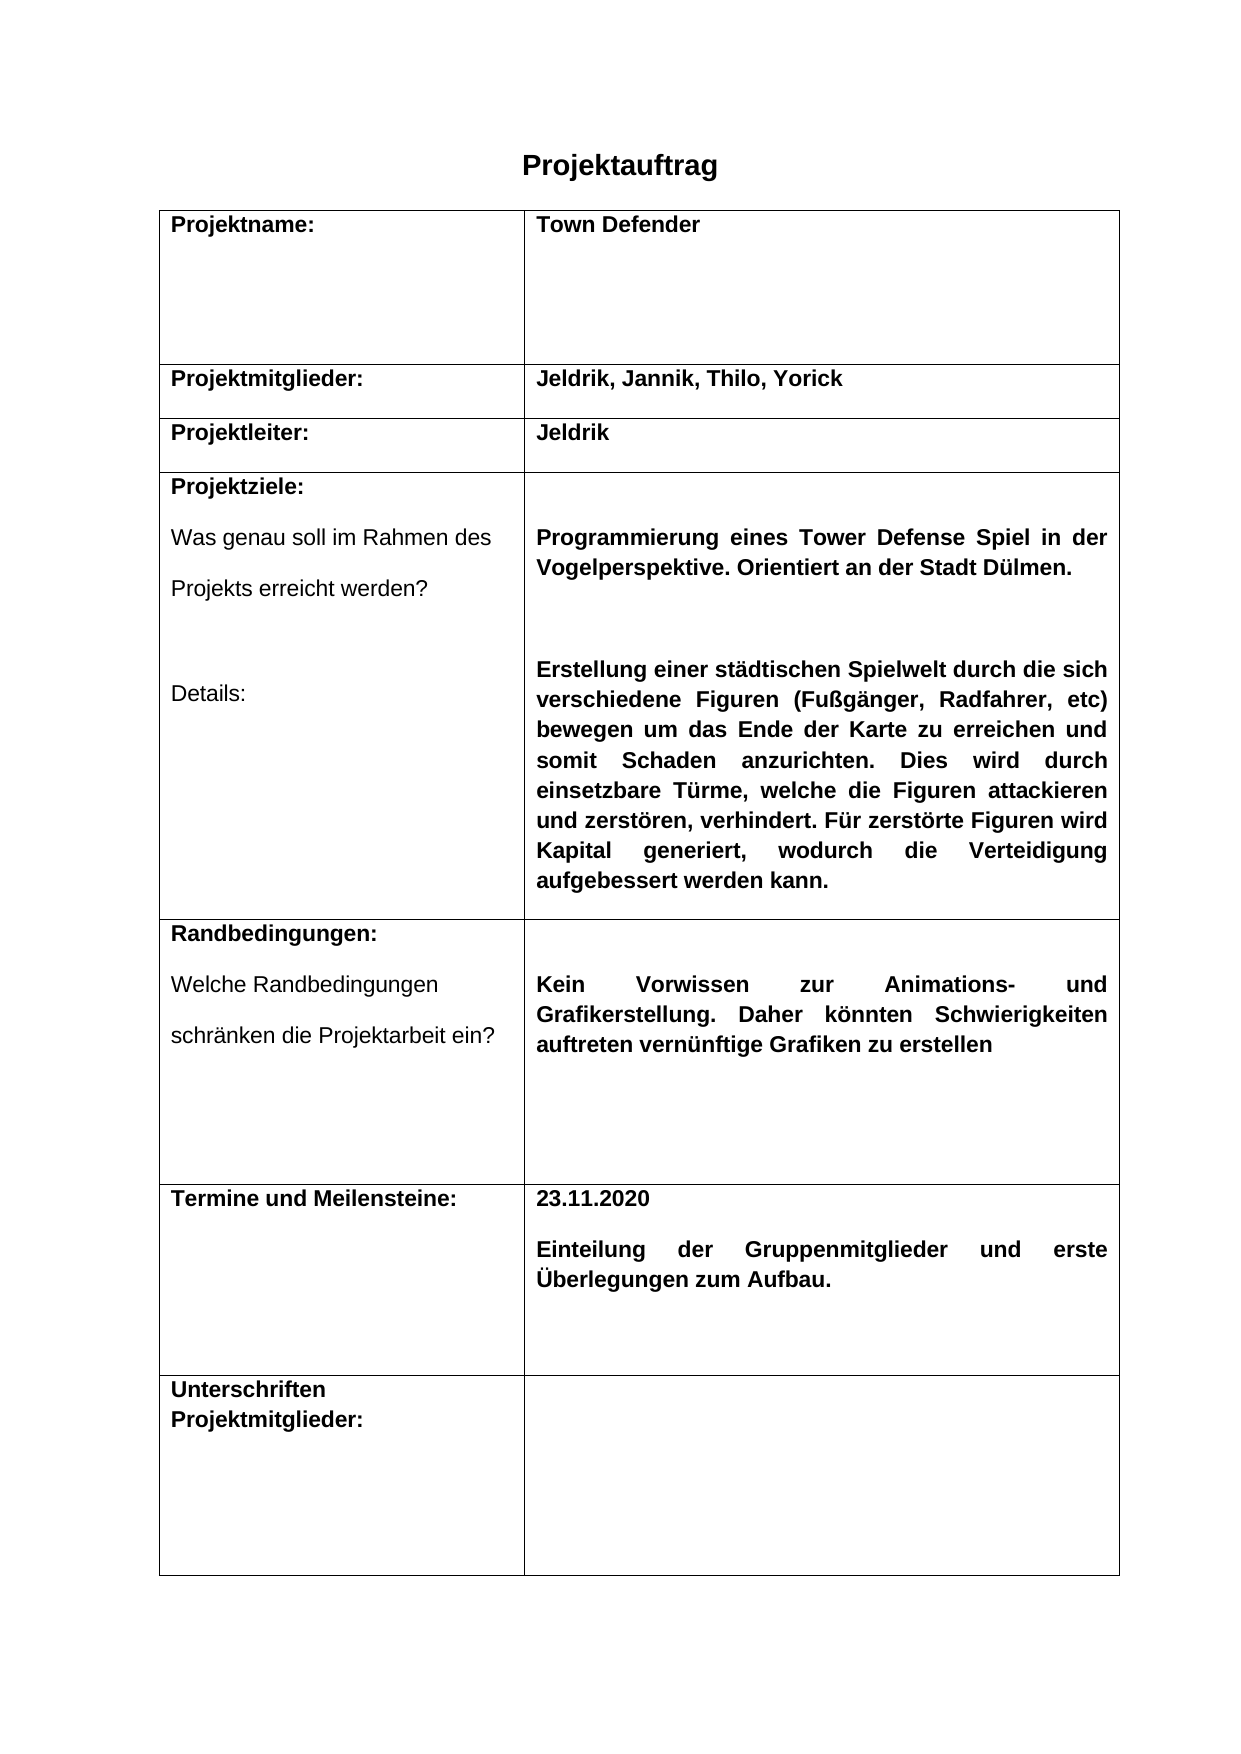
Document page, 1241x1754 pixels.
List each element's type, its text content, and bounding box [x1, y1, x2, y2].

table_cell Jeldrik, Jannik, Thilo, Yorick [525, 365, 1119, 418]
table_cell Programmierung eines Tower Defense Spiel in der Vogelperspektive. Orientiert an der Stadt Dülmen. Erstellung einer städtischen Spielwelt durch die sich verschiedene Figuren (Fußgänger, Radfahrer, etc) bewegen um das Ende der Karte zu erreichen und somit Schaden anzurichten. Dies wird durch einsetzbare Türme, welche die Figuren attackieren und zerstören, verhindert. Für zerstörte Figuren wird Kapital generiert, wodurch die Verteidigung aufgebessert werden kann. [525, 473, 1119, 918]
table_cell Jeldrik [525, 419, 1119, 472]
table_header Town Defender [525, 211, 1119, 364]
table_cell [525, 1376, 1119, 1574]
table_cell Projektleiter: [160, 419, 524, 472]
table_cell Termine und Meilensteine: [160, 1185, 524, 1375]
text Projektauftrag [148, 148, 1093, 181]
table_cell Projektziele: Was genau soll im Rahmen des Projekts erreicht werden? Details: [160, 473, 524, 918]
table_cell Randbedingungen: Welche Randbedingungen schränken die Projektarbeit ein? [160, 920, 524, 1184]
table_cell Unterschriften Projektmitglieder: [160, 1376, 524, 1574]
table_header Projektname: [160, 211, 524, 364]
table_cell Projektmitglieder: [160, 365, 524, 418]
table_cell 23.11.2020 Einteilung der Gruppenmitglieder und erste Überlegungen zum Aufbau. [525, 1185, 1119, 1375]
table_cell Kein Vorwissen zur Animations- und Grafikerstellung. Daher könnten Schwierigkeiten auftreten vernünftige Grafiken zu erstellen [525, 920, 1119, 1184]
